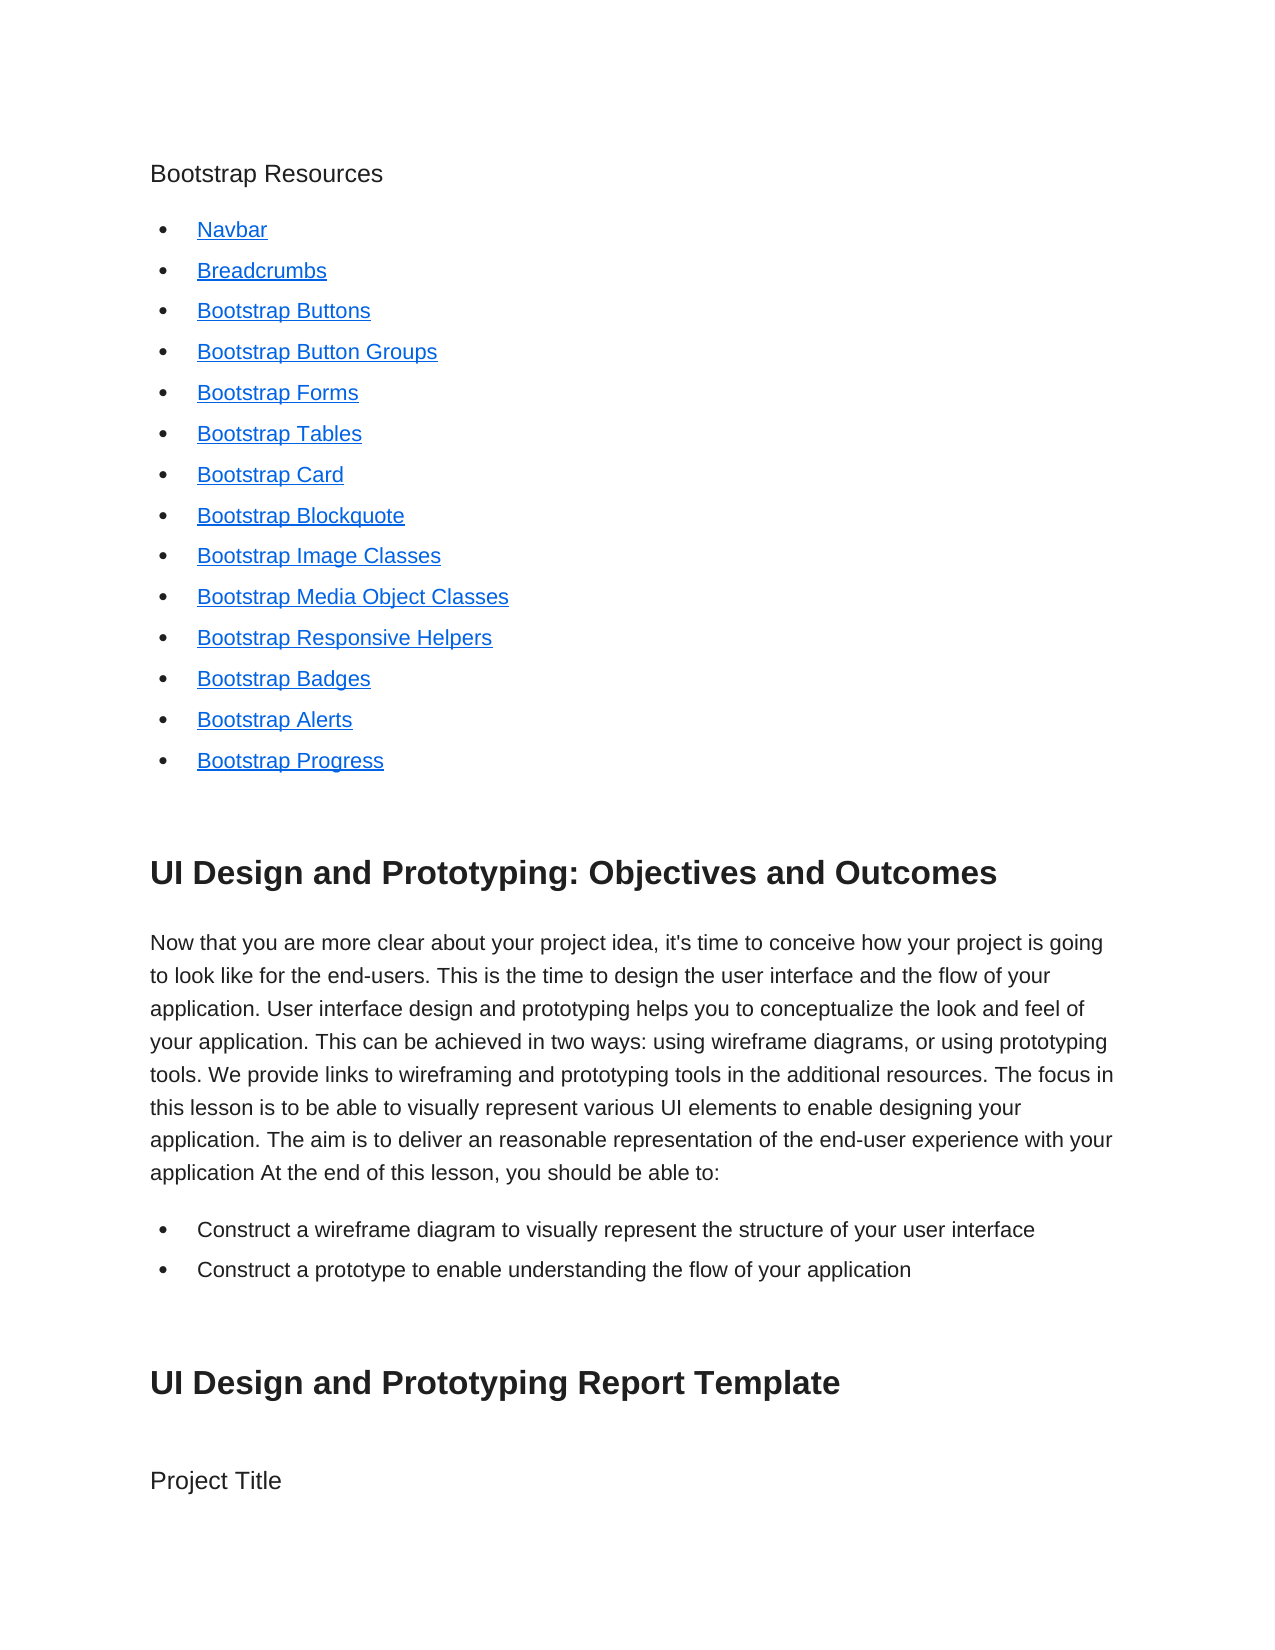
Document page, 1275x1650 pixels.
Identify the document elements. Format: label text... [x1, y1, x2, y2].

subtitle UI Design and Prototyping Report Template [150, 1345, 1125, 1401]
list Bootstrap Card [159, 462, 1125, 487]
list Breadcrumbs [159, 257, 1125, 283]
list Bootstrap Responsive Helpers [159, 625, 1125, 650]
subtitle UI Design and Prototyping: Objectives and Outcomes [150, 835, 1125, 891]
list Bootstrap Image Classes [159, 543, 1125, 568]
text Now that you are more clear about your project idea, it's time to conceive how your project is going to look like for the end-users. This is the time to design the user interface and the flow of your application. User interface design and prototyping helps you to conceptualize the look and feel of your application. This can be achieved in two ways: using wireframe diagrams, or using prototyping tools. We provide links to wireframing and prototyping tools in the additional resources. The focus in this lesson is to be able to visually represent various UI elements to enable designing your application. The aim is to deliver an reasonable representation of the end-user experience with your application At the end of this lesson, you should be able to: [150, 923, 1125, 1185]
list Bootstrap Badges [159, 666, 1125, 691]
list Bootstrap Buttons [159, 298, 1125, 323]
list Bootstrap Blockquote [159, 502, 1125, 528]
subtitle Bootstrap Resources [150, 150, 1125, 187]
list Construct a prototype to enable understanding the flow of your application [159, 1257, 1125, 1282]
list Bootstrap Alerts [159, 707, 1125, 732]
list Construct a wireframe diagram to visually represent the structure of your user interface [159, 1216, 1125, 1242]
subtitle Project Title [150, 1457, 1125, 1495]
list Navbar [159, 217, 1125, 242]
list Bootstrap Tables [159, 421, 1125, 446]
list Bootstrap Media Object Classes [159, 584, 1125, 609]
list Bootstrap Button Groups [159, 339, 1125, 364]
list Bootstrap Forms [159, 380, 1125, 405]
list Bootstrap Progress [159, 747, 1125, 773]
